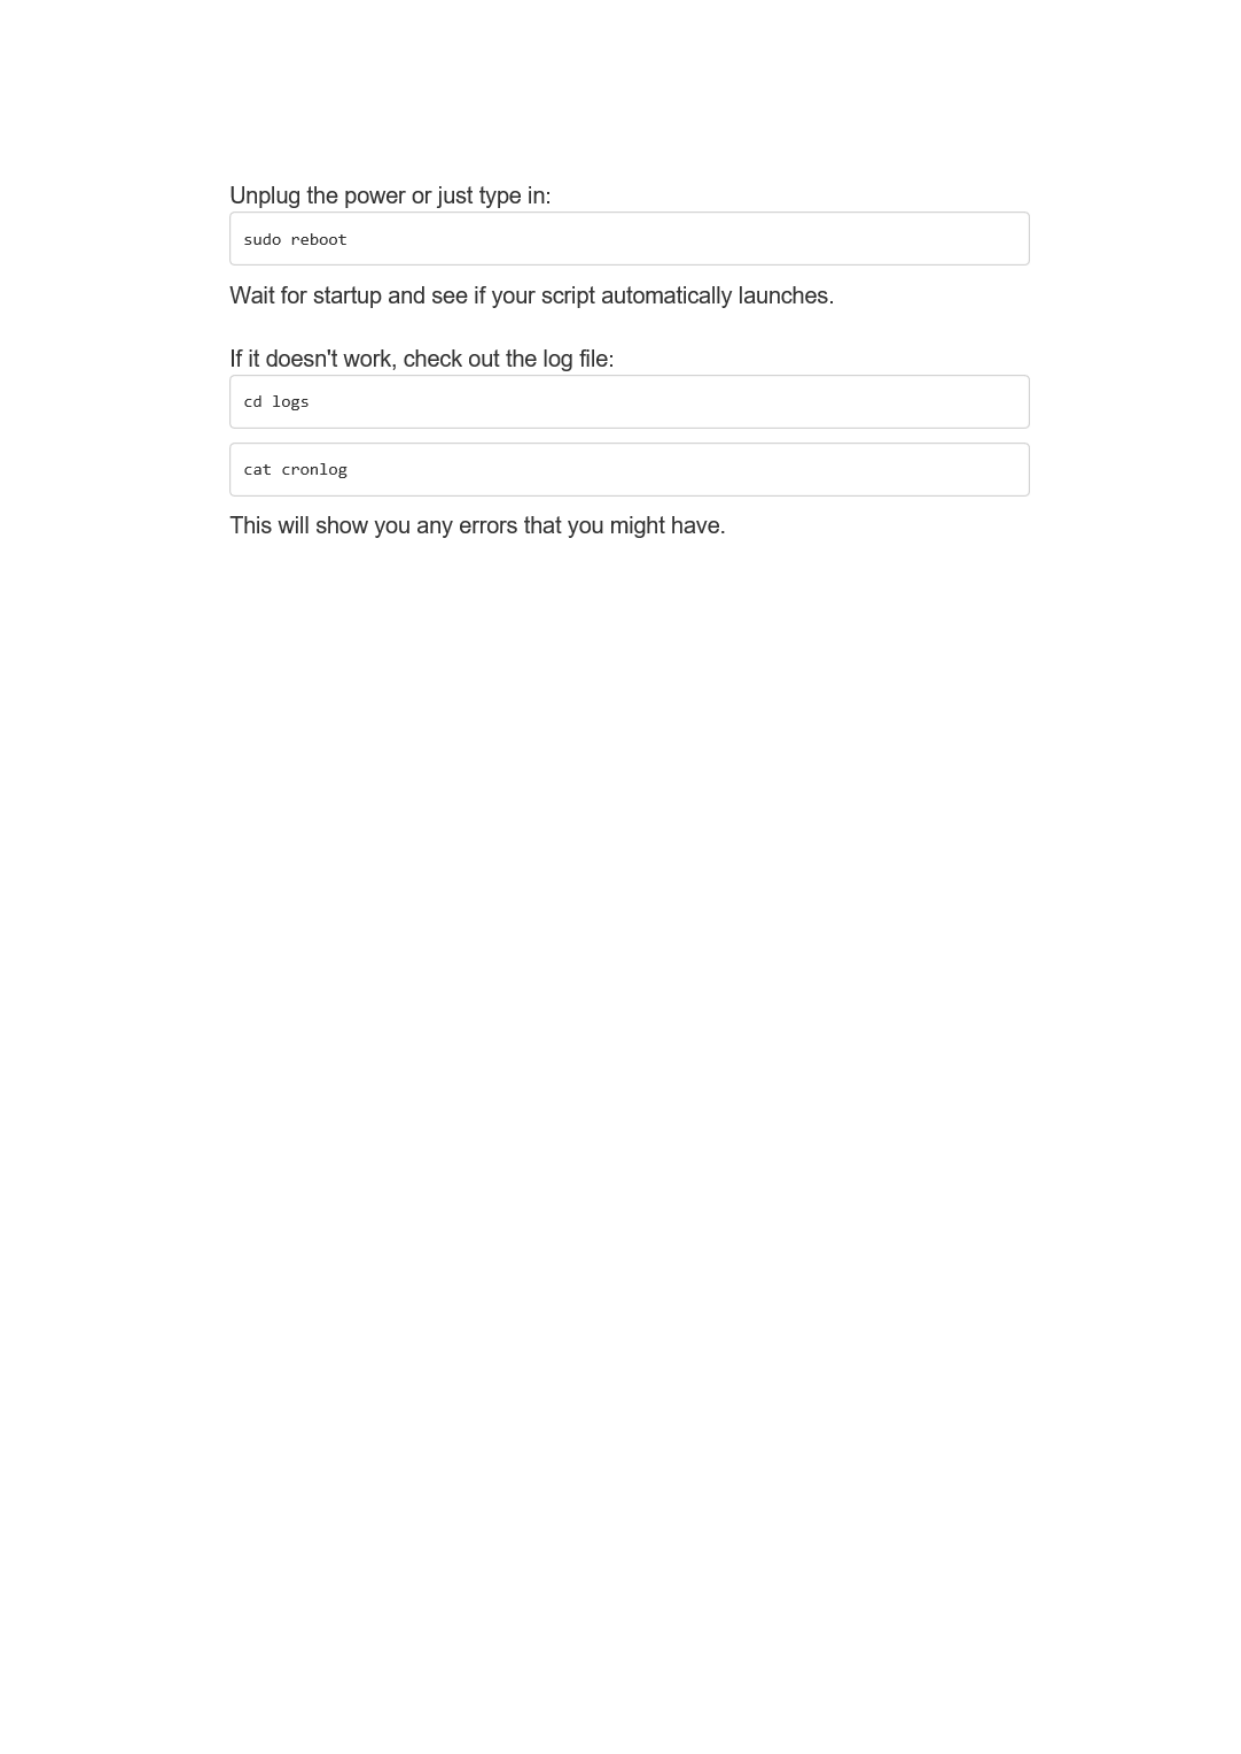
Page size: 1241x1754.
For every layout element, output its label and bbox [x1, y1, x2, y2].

picture [187, 162, 1053, 561]
